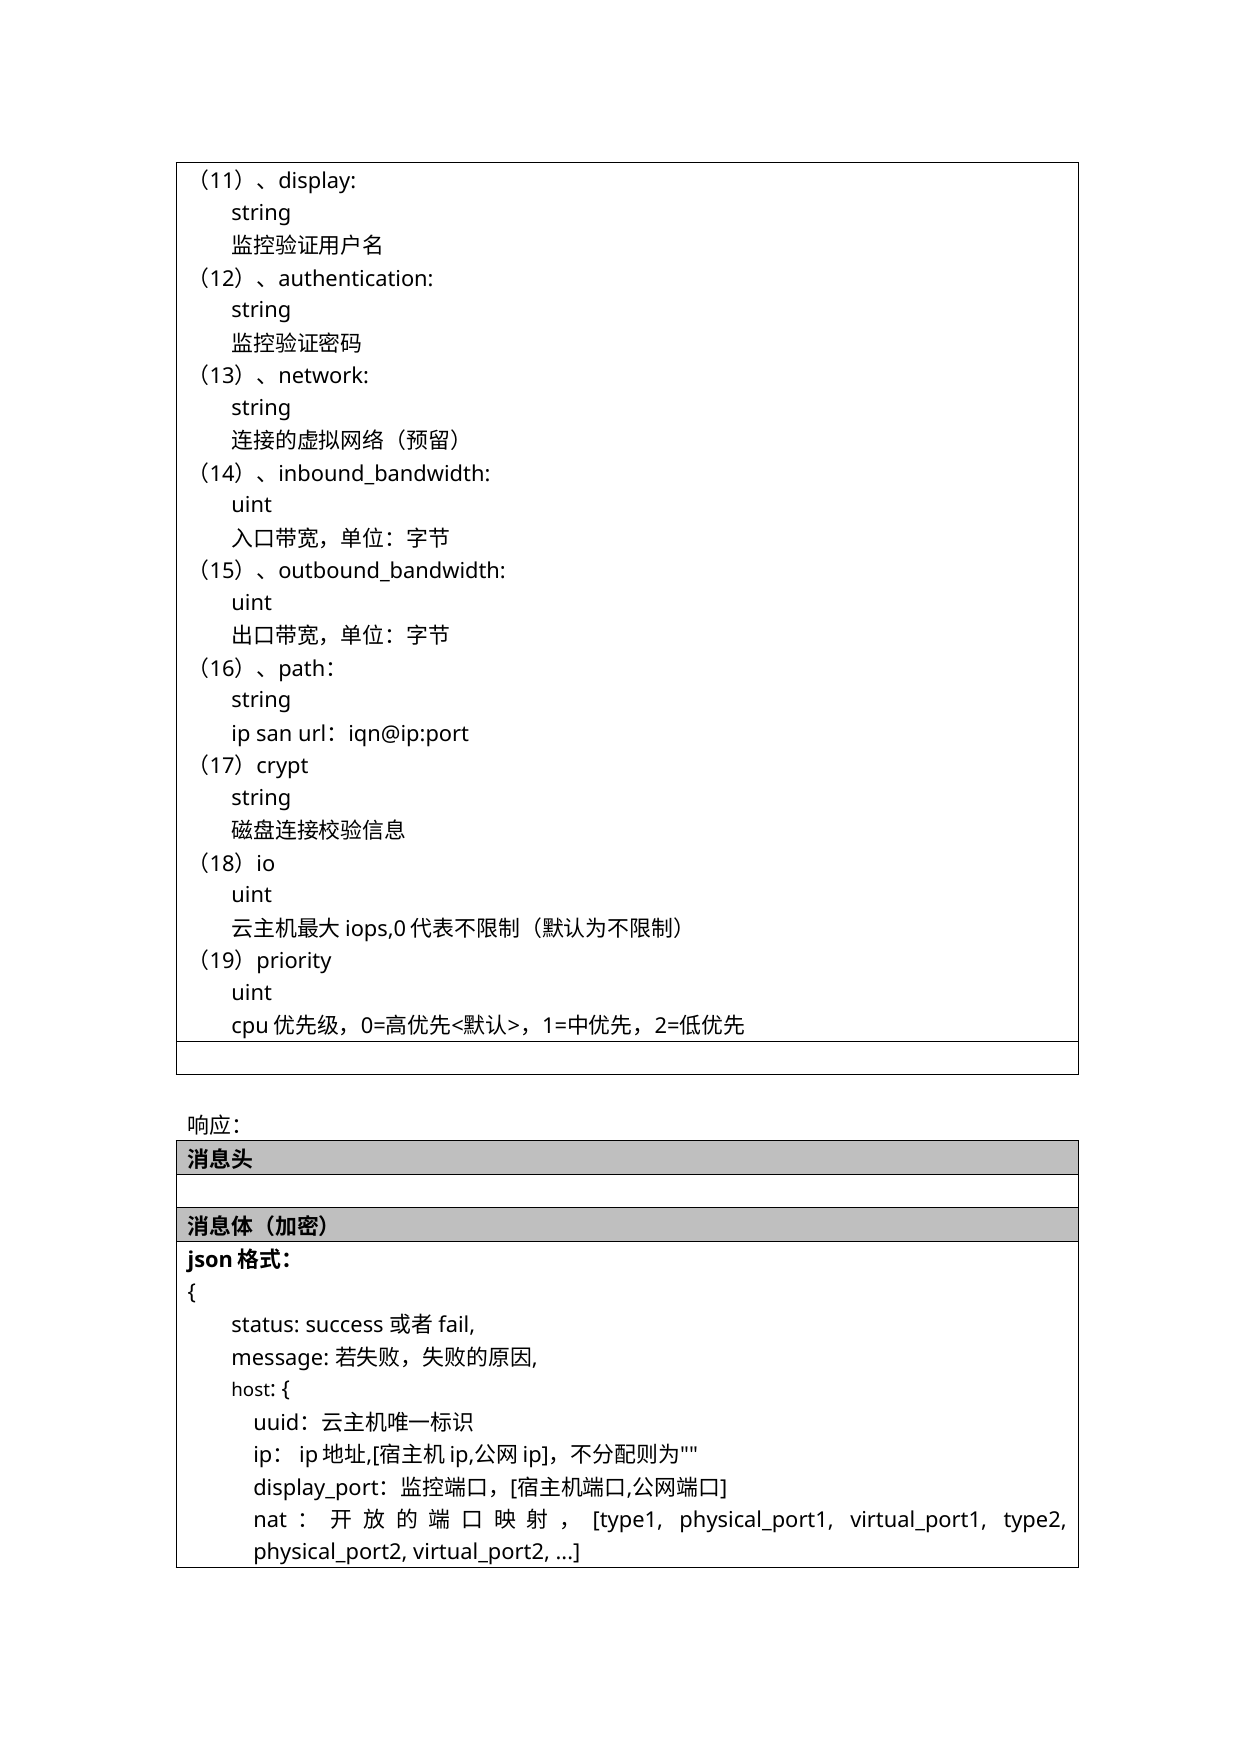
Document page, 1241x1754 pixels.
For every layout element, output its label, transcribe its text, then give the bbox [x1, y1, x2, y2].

table_cell [177, 1042, 1078, 1074]
text 响应： [187, 1108, 1053, 1140]
table_cell [177, 1175, 1078, 1207]
table_header 消息头 [177, 1141, 1078, 1174]
table_cell 消息体（加密） [177, 1208, 1078, 1241]
